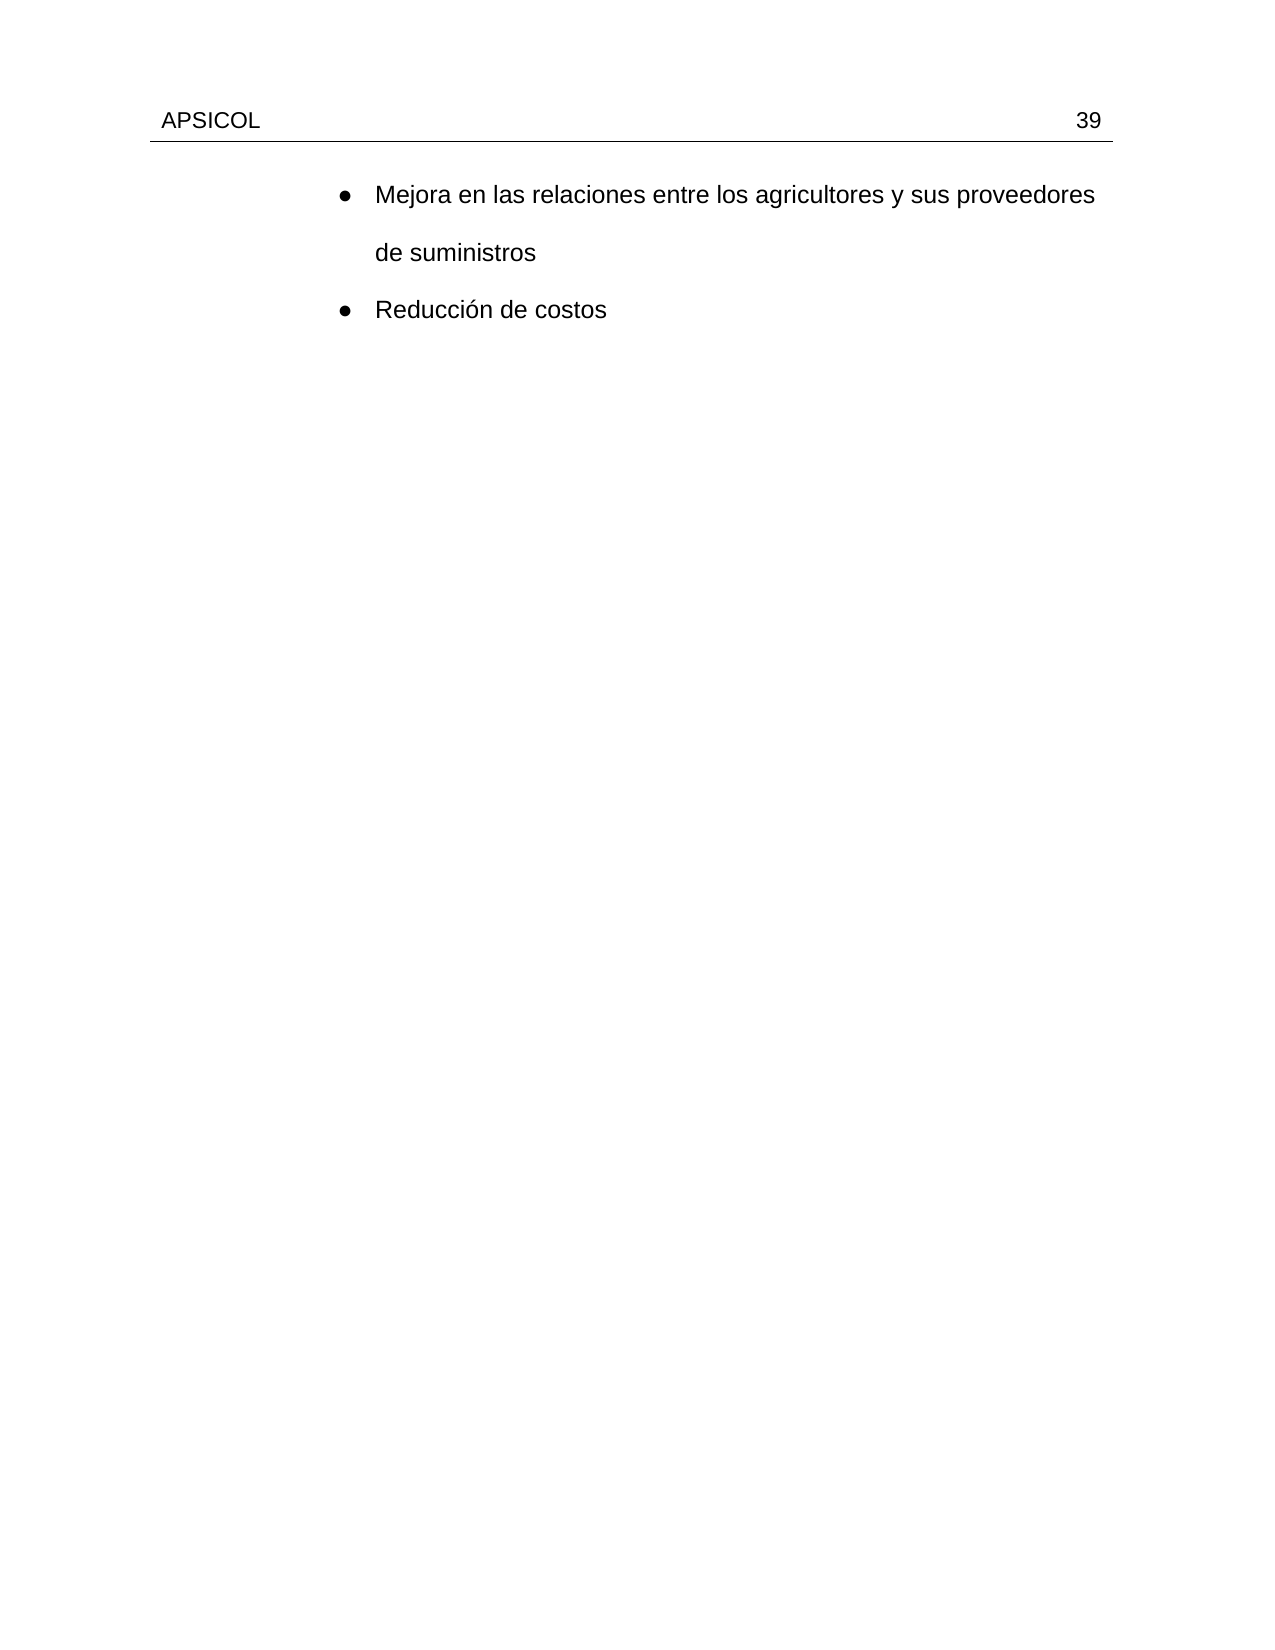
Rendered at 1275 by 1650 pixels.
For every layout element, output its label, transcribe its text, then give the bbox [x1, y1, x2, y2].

list Reducción de costos [337, 296, 1125, 324]
list Mejora en las relaciones entre los agricultores y sus proveedores de suministros [337, 181, 1125, 267]
